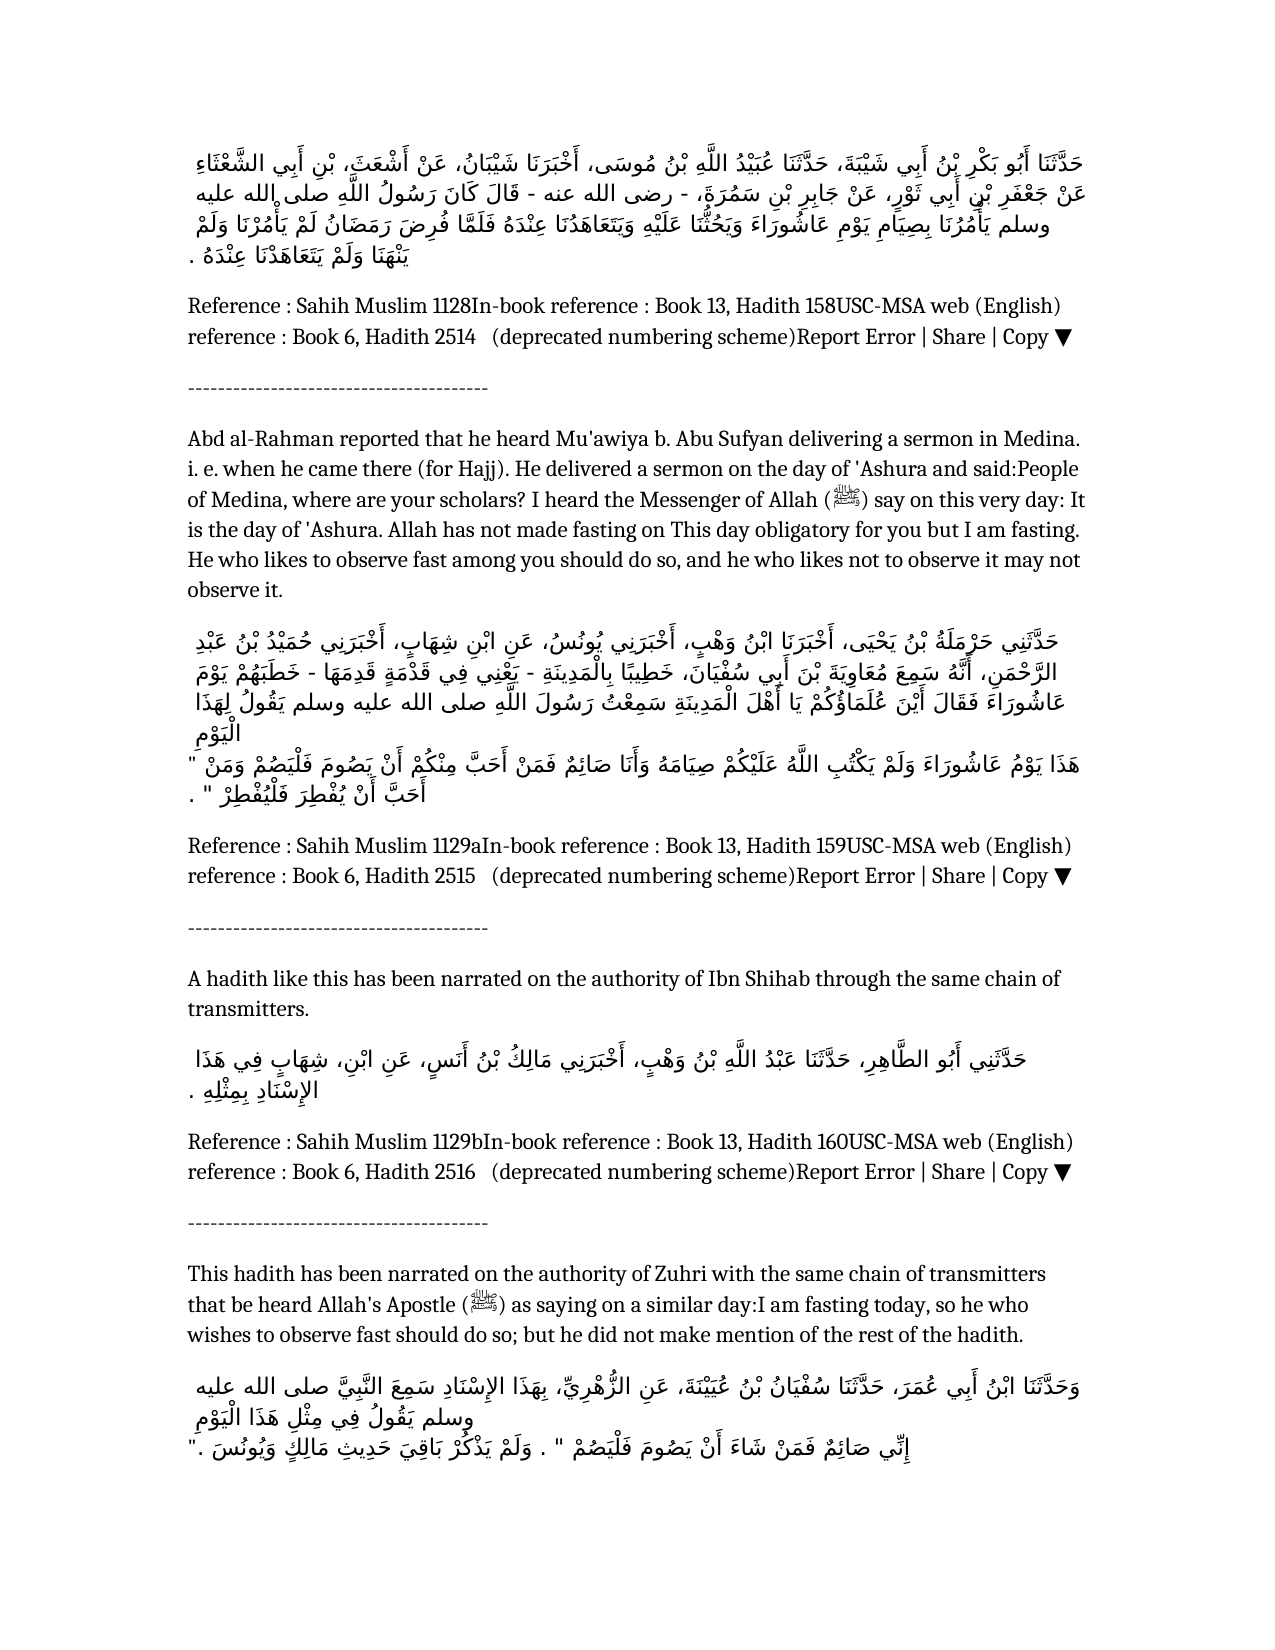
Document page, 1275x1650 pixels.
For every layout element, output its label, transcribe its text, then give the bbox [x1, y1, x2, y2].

text حَدَّثَنِي حَرْمَلَةُ بْنُ يَحْيَى، أَخْبَرَنَا ابْنُ وَهْبٍ، أَخْبَرَنِي يُونُسُ، عَنِ ابْنِ شِهَابٍ، أَخْبَرَنِي حُمَيْدُ بْنُ عَبْدِ الرَّحْمَنِ، أَنَّهُ سَمِعَ مُعَاوِيَةَ بْنَ أَبِي سُفْيَانَ، خَطِيبًا بِالْمَدِينَةِ - يَعْنِي فِي قَدْمَةٍ قَدِمَهَا - خَطَبَهُمْ يَوْمَ عَاشُورَاءَ فَقَالَ أَيْنَ عُلَمَاؤُكُمْ يَا أَهْلَ الْمَدِينَةِ سَمِعْتُ رَسُولَ اللَّهِ صلى الله عليه وسلم يَقُولُ لِهَذَا الْيَوْمِ ‏ "‏ هَذَا يَوْمُ عَاشُورَاءَ وَلَمْ يَكْتُبِ اللَّهُ عَلَيْكُمْ صِيَامَهُ وَأَنَا صَائِمٌ فَمَنْ أَحَبَّ مِنْكُمْ أَنْ يَصُومَ فَلْيَصُمْ وَمَنْ أَحَبَّ أَنْ يُفْطِرَ فَلْيُفْطِرْ ‏"‏ ‏.‏ [187, 628, 1087, 808]
text Abd al-Rahman reported that he heard Mu'awiya b. Abu Sufyan delivering a sermon in Medina. i. e. when he came there (for Hajj). He delivered a sermon on the day of 'Ashura and said:People of Medina, where are your scholars? I heard the Messenger of Allah (ﷺ) say on this very day: It is the day of 'Ashura. Allah has not made fasting on This day obligatory for you but I am fasting. He who likes to observe fast among you should do so, and he who likes not to observe it may not observe it. [187, 426, 1087, 604]
text ---------------------------------------- [187, 374, 1087, 401]
text This hadith has been narrated on the authority of Zuhri with the same chain of transmitters that be heard Allah's Apostle (ﷺ) as saying on a similar day:I am fasting today, so he who wishes to observe fast should do so; but he did not make mention of the rest of the hadith. [187, 1261, 1087, 1348]
text Reference : Sahih Muslim 1128In-book reference : Book 13, Hadith 158USC-MSA web (English) reference : Book 6, Hadith 2514 (deprecated numbering scheme)Report Error | Share | Copy ▼ [187, 293, 1087, 350]
text ---------------------------------------- [187, 914, 1087, 941]
text حَدَّثَنِي أَبُو الطَّاهِرِ، حَدَّثَنَا عَبْدُ اللَّهِ بْنُ وَهْبٍ، أَخْبَرَنِي مَالِكُ بْنُ أَنَسٍ، عَنِ ابْنِ، شِهَابٍ فِي هَذَا الإِسْنَادِ بِمِثْلِهِ ‏.‏ [187, 1047, 1087, 1104]
text Reference : Sahih Muslim 1129bIn-book reference : Book 13, Hadith 160USC-MSA web (English) reference : Book 6, Hadith 2516 (deprecated numbering scheme)Report Error | Share | Copy ▼ [187, 1129, 1087, 1185]
text وَحَدَّثَنَا ابْنُ أَبِي عُمَرَ، حَدَّثَنَا سُفْيَانُ بْنُ عُيَيْنَةَ، عَنِ الزُّهْرِيِّ، بِهَذَا الإِسْنَادِ سَمِعَ النَّبِيَّ صلى الله عليه وسلم يَقُولُ فِي مِثْلِ هَذَا الْيَوْمِ ‏ "‏ إِنِّي صَائِمٌ فَمَنْ شَاءَ أَنْ يَصُومَ فَلْيَصُمْ "‏ ‏.‏ وَلَمْ يَذْكُرْ بَاقِيَ حَدِيثِ مَالِكٍ وَيُونُسَ ‏.‏ [187, 1373, 1087, 1461]
text ---------------------------------------- [187, 1210, 1087, 1236]
text Reference : Sahih Muslim 1129aIn-book reference : Book 13, Hadith 159USC-MSA web (English) reference : Book 6, Hadith 2515 (deprecated numbering scheme)Report Error | Share | Copy ▼ [187, 833, 1087, 890]
text A hadith like this has been narrated on the authority of Ibn Shihab through the same chain of transmitters. [187, 965, 1087, 1022]
text حَدَّثَنَا أَبُو بَكْرِ بْنُ أَبِي شَيْبَةَ، حَدَّثَنَا عُبَيْدُ اللَّهِ بْنُ مُوسَى، أَخْبَرَنَا شَيْبَانُ، عَنْ أَشْعَثَ، بْنِ أَبِي الشَّعْثَاءِ عَنْ جَعْفَرِ بْنِ أَبِي ثَوْرٍ، عَنْ جَابِرِ بْنِ سَمُرَةَ، - رضى الله عنه - قَالَ كَانَ رَسُولُ اللَّهِ صلى الله عليه وسلم يَأْمُرُنَا بِصِيَامِ يَوْمِ عَاشُورَاءَ وَيَحُثُّنَا عَلَيْهِ وَيَتَعَاهَدُنَا عِنْدَهُ فَلَمَّا فُرِضَ رَمَضَانُ لَمْ يَأْمُرْنَا وَلَمْ يَنْهَنَا وَلَمْ يَتَعَاهَدْنَا عِنْدَهُ ‏.‏ [187, 150, 1087, 268]
